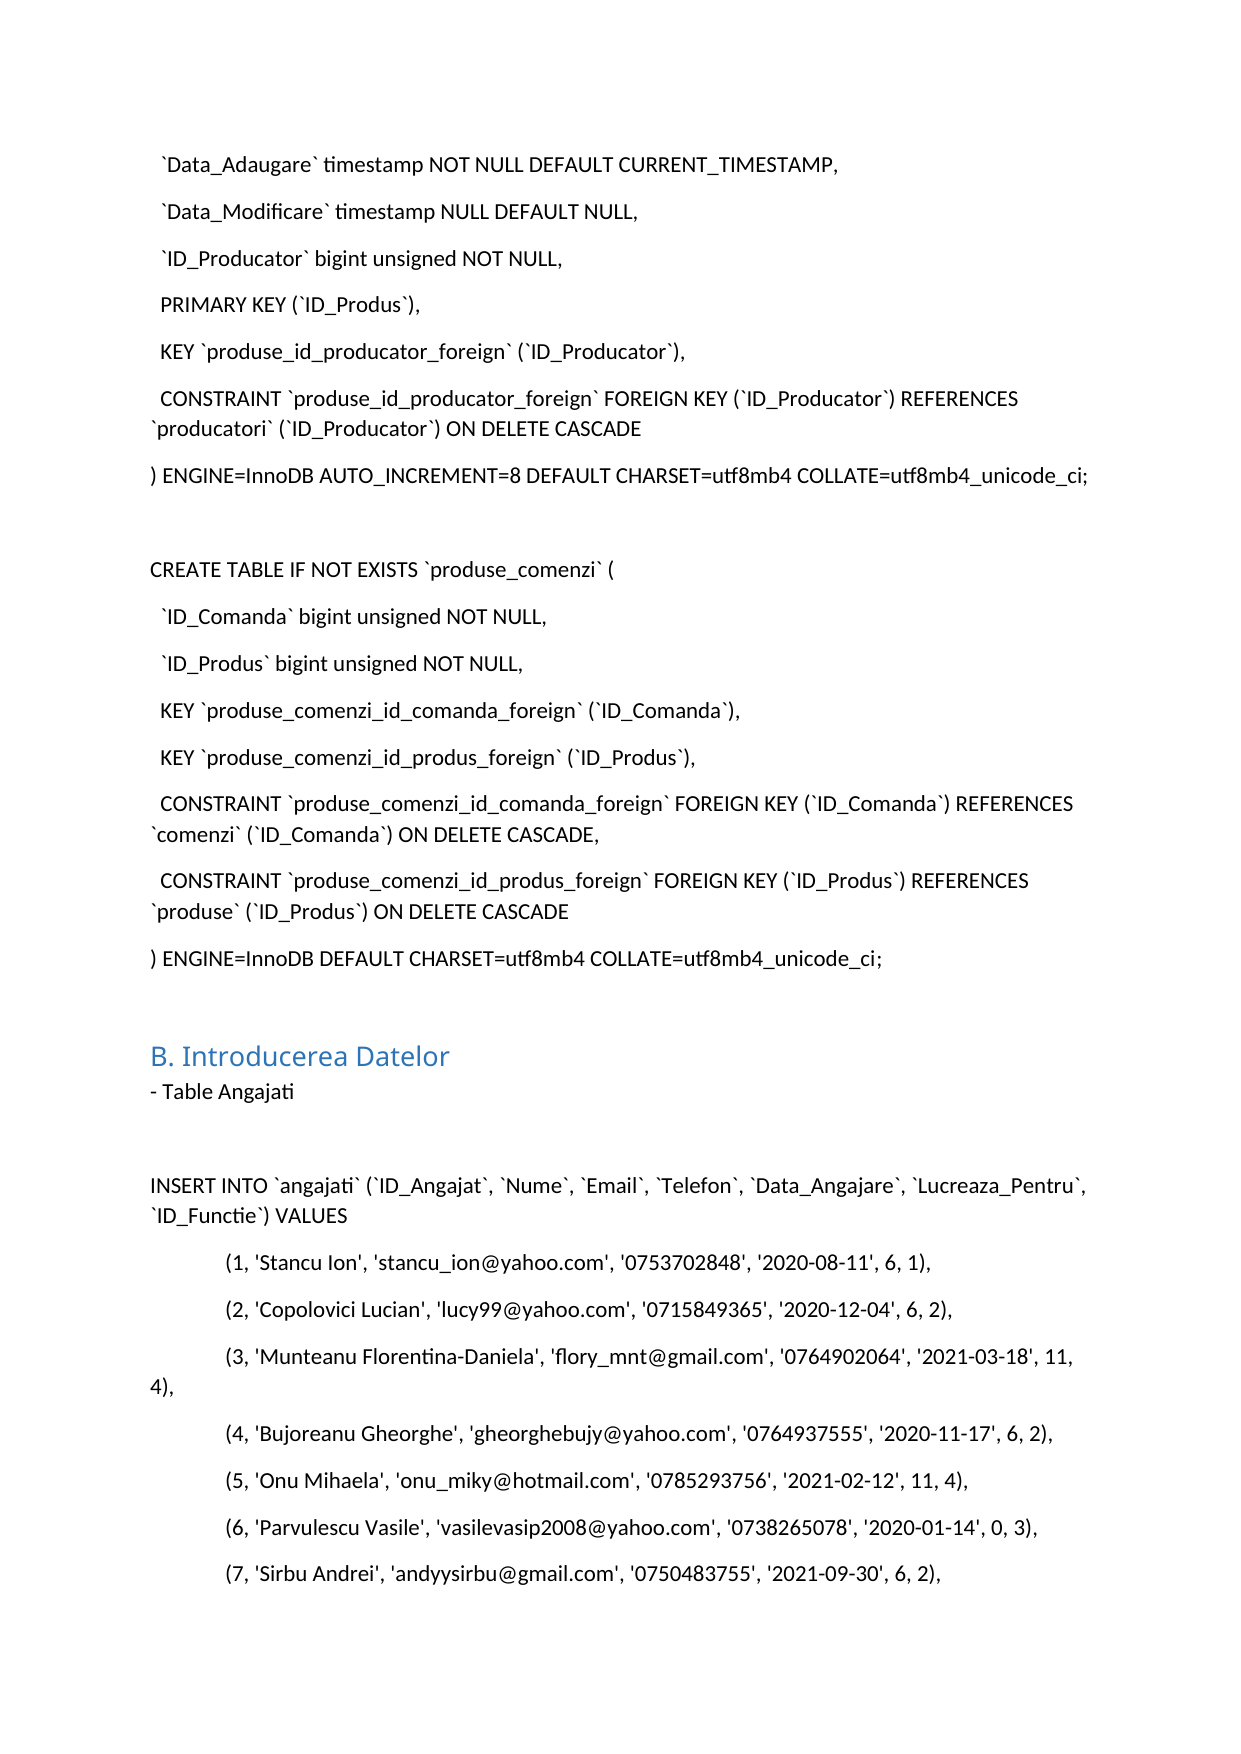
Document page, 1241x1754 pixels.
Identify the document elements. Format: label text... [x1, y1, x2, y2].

text ) ENGINE=InnoDB DEFAULT CHARSET=utf8mb4 COLLATE=utf8mb4_unicode_ci; [150, 944, 1090, 972]
text - Table Angajati [150, 1077, 1090, 1105]
text ) ENGINE=InnoDB AUTO_INCREMENT=8 DEFAULT CHARSET=utf8mb4 COLLATE=utf8mb4_unicode_ci; [150, 461, 1090, 489]
text (4, 'Bujoreanu Gheorghe', 'gheorghebujy@yahoo.com', '0764937555', '2020-11-17', 6, 2), [150, 1419, 1090, 1447]
text `Data_Modificare` timestamp NULL DEFAULT NULL, [150, 197, 1090, 225]
text (3, 'Munteanu Florentina-Daniela', 'flory_mnt@gmail.com', '0764902064', '2021-03-18', 11, 4), [150, 1342, 1090, 1400]
text KEY `produse_comenzi_id_produs_foreign` (`ID_Produs`), [150, 743, 1090, 771]
text (6, 'Parvulescu Vasile', 'vasilevasip2008@yahoo.com', '0738265078', '2020-01-14', 0, 3), [150, 1513, 1090, 1541]
text (2, 'Copolovici Lucian', 'lucy99@yahoo.com', '0715849365', '2020-12-04', 6, 2), [150, 1295, 1090, 1323]
text KEY `produse_comenzi_id_comanda_foreign` (`ID_Comanda`), [150, 696, 1090, 724]
text `ID_Producator` bigint unsigned NOT NULL, [150, 244, 1090, 272]
text `Data_Adaugare` timestamp NOT NULL DEFAULT CURRENT_TIMESTAMP, [150, 150, 1090, 178]
text CONSTRAINT `produse_id_producator_foreign` FOREIGN KEY (`ID_Producator`) REFERENCES `producatori` (`ID_Producator`) ON DELETE CASCADE [150, 384, 1090, 443]
text CREATE TABLE IF NOT EXISTS `produse_comenzi` ( [150, 555, 1090, 583]
text `ID_Produs` bigint unsigned NOT NULL, [150, 649, 1090, 677]
text PRIMARY KEY (`ID_Produs`), [150, 291, 1090, 319]
text INSERT INTO `angajati` (`ID_Angajat`, `Nume`, `Email`, `Telefon`, `Data_Angajare`, `Lucreaza_Pentru`, `ID_Functie`) VALUES [150, 1171, 1090, 1229]
text (5, 'Onu Mihaela', 'onu_miky@hotmail.com', '0785293756', '2021-02-12', 11, 4), [150, 1466, 1090, 1494]
text (7, 'Sirbu Andrei', 'andyysirbu@gmail.com', '0750483755', '2021-09-30', 6, 2), [150, 1559, 1090, 1588]
text (1, 'Stancu Ion', 'stancu_ion@yahoo.com', '0753702848', '2020-08-11', 6, 1), [150, 1248, 1090, 1276]
text KEY `produse_id_producator_foreign` (`ID_Producator`), [150, 337, 1090, 366]
text CONSTRAINT `produse_comenzi_id_produs_foreign` FOREIGN KEY (`ID_Produs`) REFERENCES `produse` (`ID_Produs`) ON DELETE CASCADE [150, 867, 1090, 925]
text `ID_Comanda` bigint unsigned NOT NULL, [150, 602, 1090, 630]
subtitle B. Introducerea Datelor [150, 1037, 1090, 1074]
text CONSTRAINT `produse_comenzi_id_comanda_foreign` FOREIGN KEY (`ID_Comanda`) REFERENCES `comenzi` (`ID_Comanda`) ON DELETE CASCADE, [150, 789, 1090, 848]
